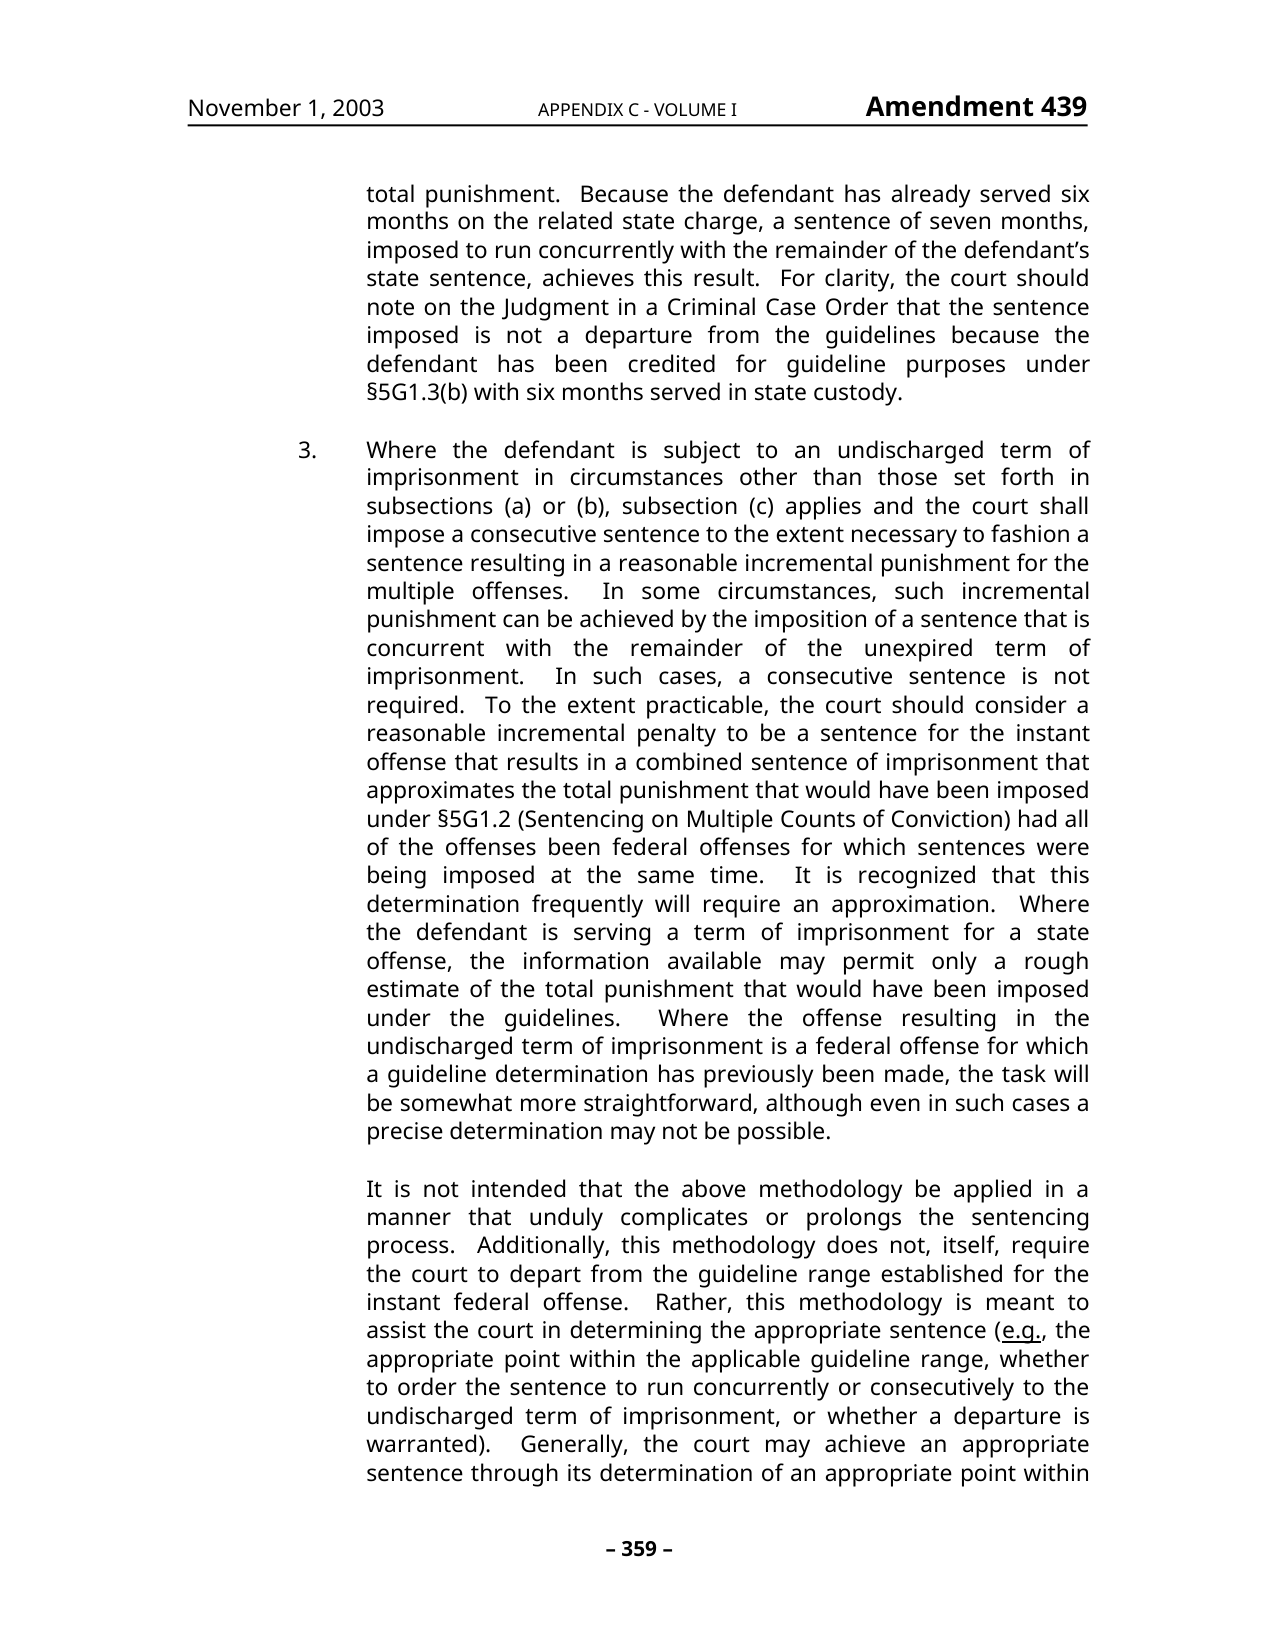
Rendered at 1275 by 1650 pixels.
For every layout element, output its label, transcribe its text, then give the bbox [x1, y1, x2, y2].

text 3. Where the defendant is subject to an undischarged term of imprisonment in circumstances other than those set forth in subsections (a) or (b), subsection (c) applies and the court shall impose a consecutive sentence to the extent necessary to fashion a sentence resulting in a reasonable incremental punishment for the multiple offenses. In some circumstances, such incremental punishment can be achieved by the imposition of a sentence that is concurrent with the remainder of the unexpired term of imprisonment. In such cases, a consecutive sentence is not required. To the extent practicable, the court should consider a reasonable incremental penalty to be a sentence for the instant offense that results in a combined sentence of imprisonment that approximates the total punishment that would have been imposed under §5G1.2 (Sentencing on Multiple Counts of Conviction) had all of the offenses been federal offenses for which sentences were being imposed at the same time. It is recognized that this determination frequently will require an approximation. Where the defendant is serving a term of imprisonment for a state offense, the information available may permit only a rough estimate of the total punishment that would have been imposed under the guidelines. Where the offense resulting in the undischarged term of imprisonment is a federal offense for which a guideline determination has previously been made, the task will be somewhat more straightforward, although even in such cases a precise determination may not be possible. [298, 436, 1091, 1147]
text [366, 1175, 1091, 1488]
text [366, 180, 1091, 407]
